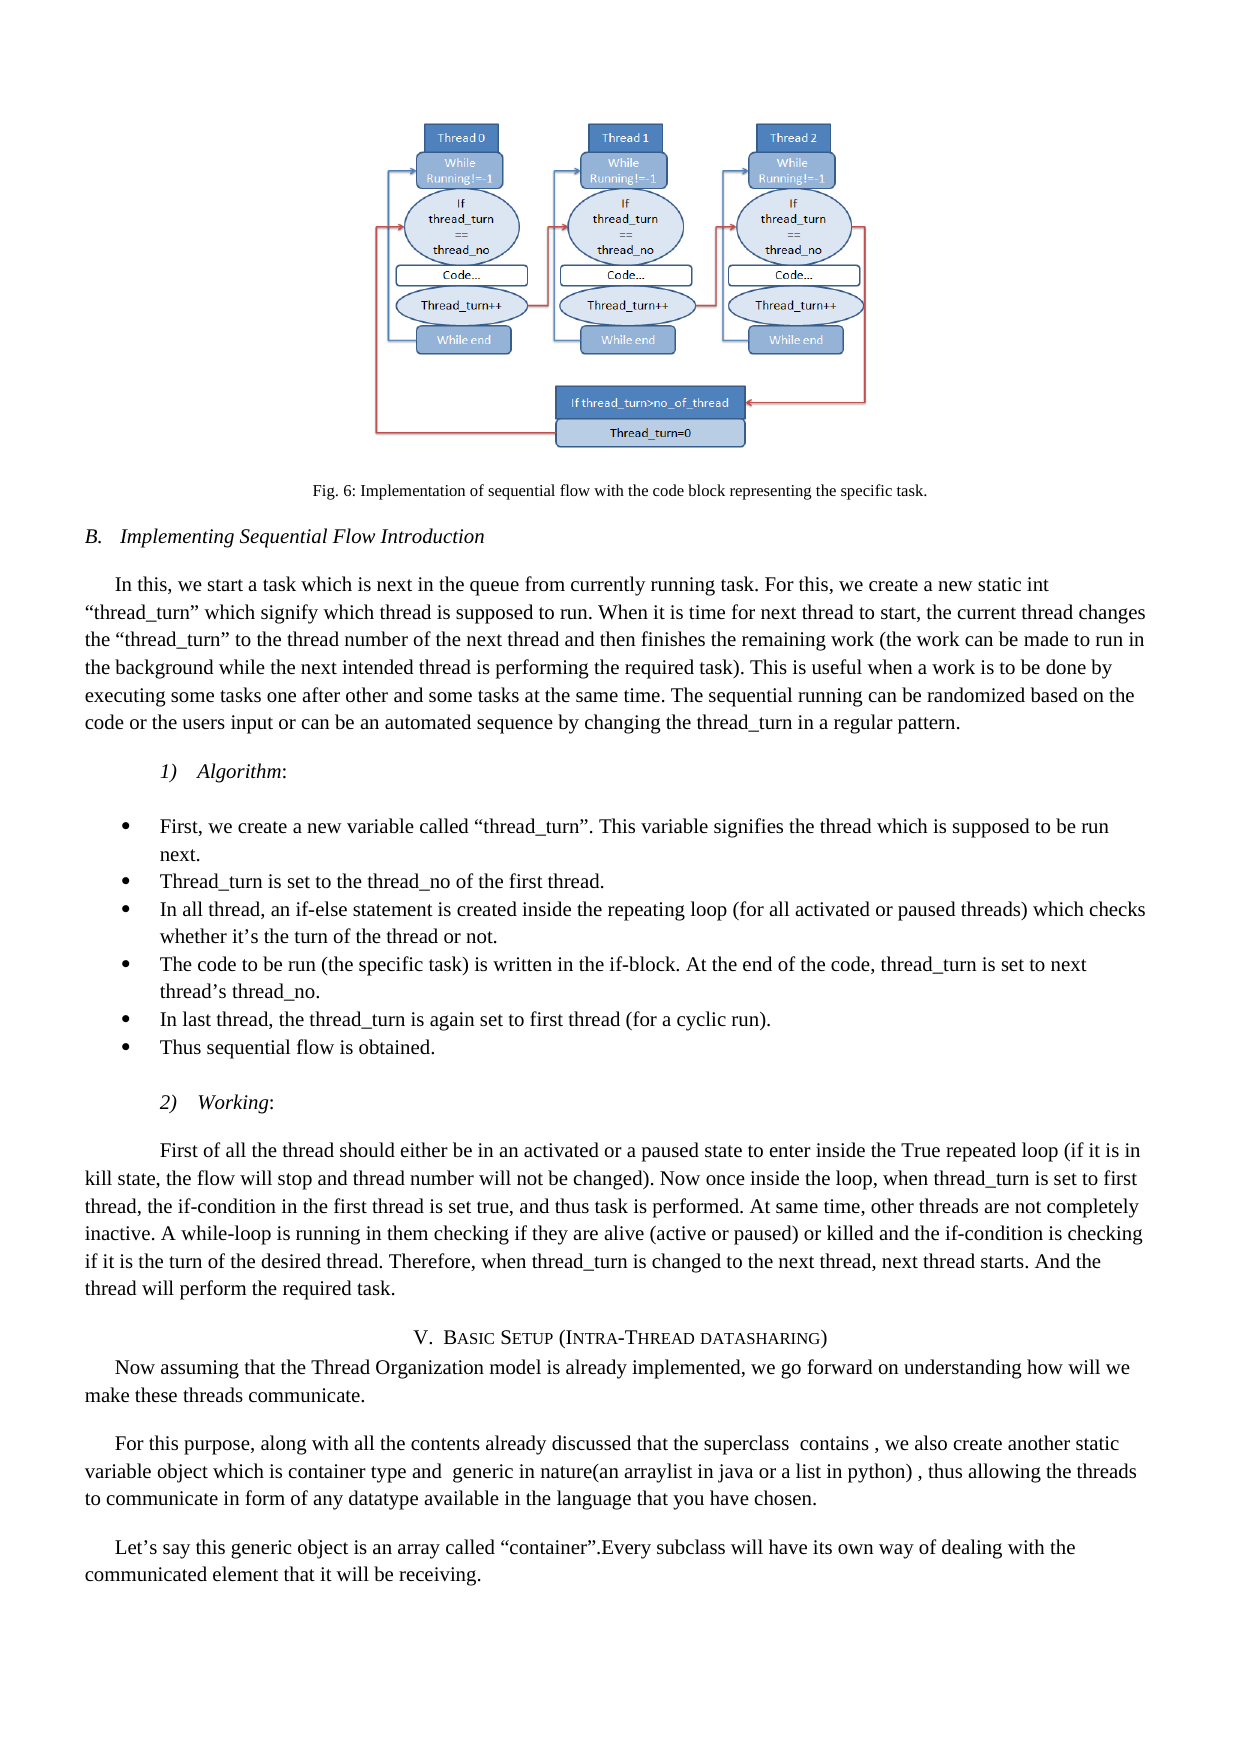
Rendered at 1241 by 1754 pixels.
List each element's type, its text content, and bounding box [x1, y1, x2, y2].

subtitle Basic Setup (Intra-Thread datasharing) [84, 1325, 1156, 1349]
list Algorithm: [159, 759, 1156, 783]
list First, we create a new variable called “thread_turn”. This variable signifies the thread which is supposed to be run next. [122, 814, 1156, 866]
text For this purpose, along with all the contents already discussed that the superclass contains , we also create another static variable object which is container type and generic in nature(an arraylist in java or a list in python) , thus allowing the threads to communicate in form of any datatype available in the language that you have chosen. [84, 1431, 1156, 1510]
list Thread_turn is set to the thread_no of the first thread. [122, 869, 1156, 893]
text First of all the thread should either be in an activated or a paused state to enter inside the True repeated loop (if it is in kill state, the flow will stop and thread number will not be changed). Now once inside the loop, when thread_turn is set to first thread, the if-condition in the first thread is set true, and thus task is performed. At same time, other threads are not completely inactive. A while-loop is running in them checking if they are alive (active or paused) or killed and the if-condition is checking if it is the turn of the desired thread. Therefore, when thread_turn is changed to the next thread, next thread starts. And the thread will perform the required task. [84, 1138, 1156, 1300]
text Fig. 6: Implementation of sequential flow with the code block representing the specific task. [84, 481, 1156, 500]
list The code to be run (the specific task) is written in the if-block. At the end of the code, thread_turn is set to next thread’s thread_no. [122, 952, 1156, 1003]
text Now assuming that the Thread Organization model is already implemented, we go forward on understanding how will we make these threads communicate. [84, 1355, 1156, 1407]
list In last thread, the thread_turn is again set to first thread (for a cyclic run). [122, 1007, 1156, 1031]
list Implementing Sequential Flow Introduction [84, 524, 1156, 548]
list In all thread, an if-else statement is created inside the repeating loop (for all activated or paused threads) which checks whether it’s the turn of the thread or not. [122, 897, 1156, 948]
list Working: [159, 1090, 1156, 1114]
list Thus sequential flow is obtained. [122, 1035, 1156, 1059]
text In this, we start a task which is next in the queue from currently running task. For this, we create a new static int “thread_turn” which signify which thread is supposed to run. When it is time for next thread to start, the current thread changes the “thread_turn” to the thread number of the next thread and then finishes the remaining work (the work can be made to run in the background while the next intended thread is performing the required task). This is useful when a work is to be done by executing some tasks one after other and some tasks at the same time. The sequential running can be randomized based on the code or the users input or can be an automated sequence by changing the thread_turn in a regular pattern. [84, 572, 1156, 734]
picture [366, 112, 875, 456]
text Let’s say this generic object is an array called “container”.Every subclass will have its own way of dealing with the communicated element that it will be receiving. [84, 1535, 1156, 1586]
